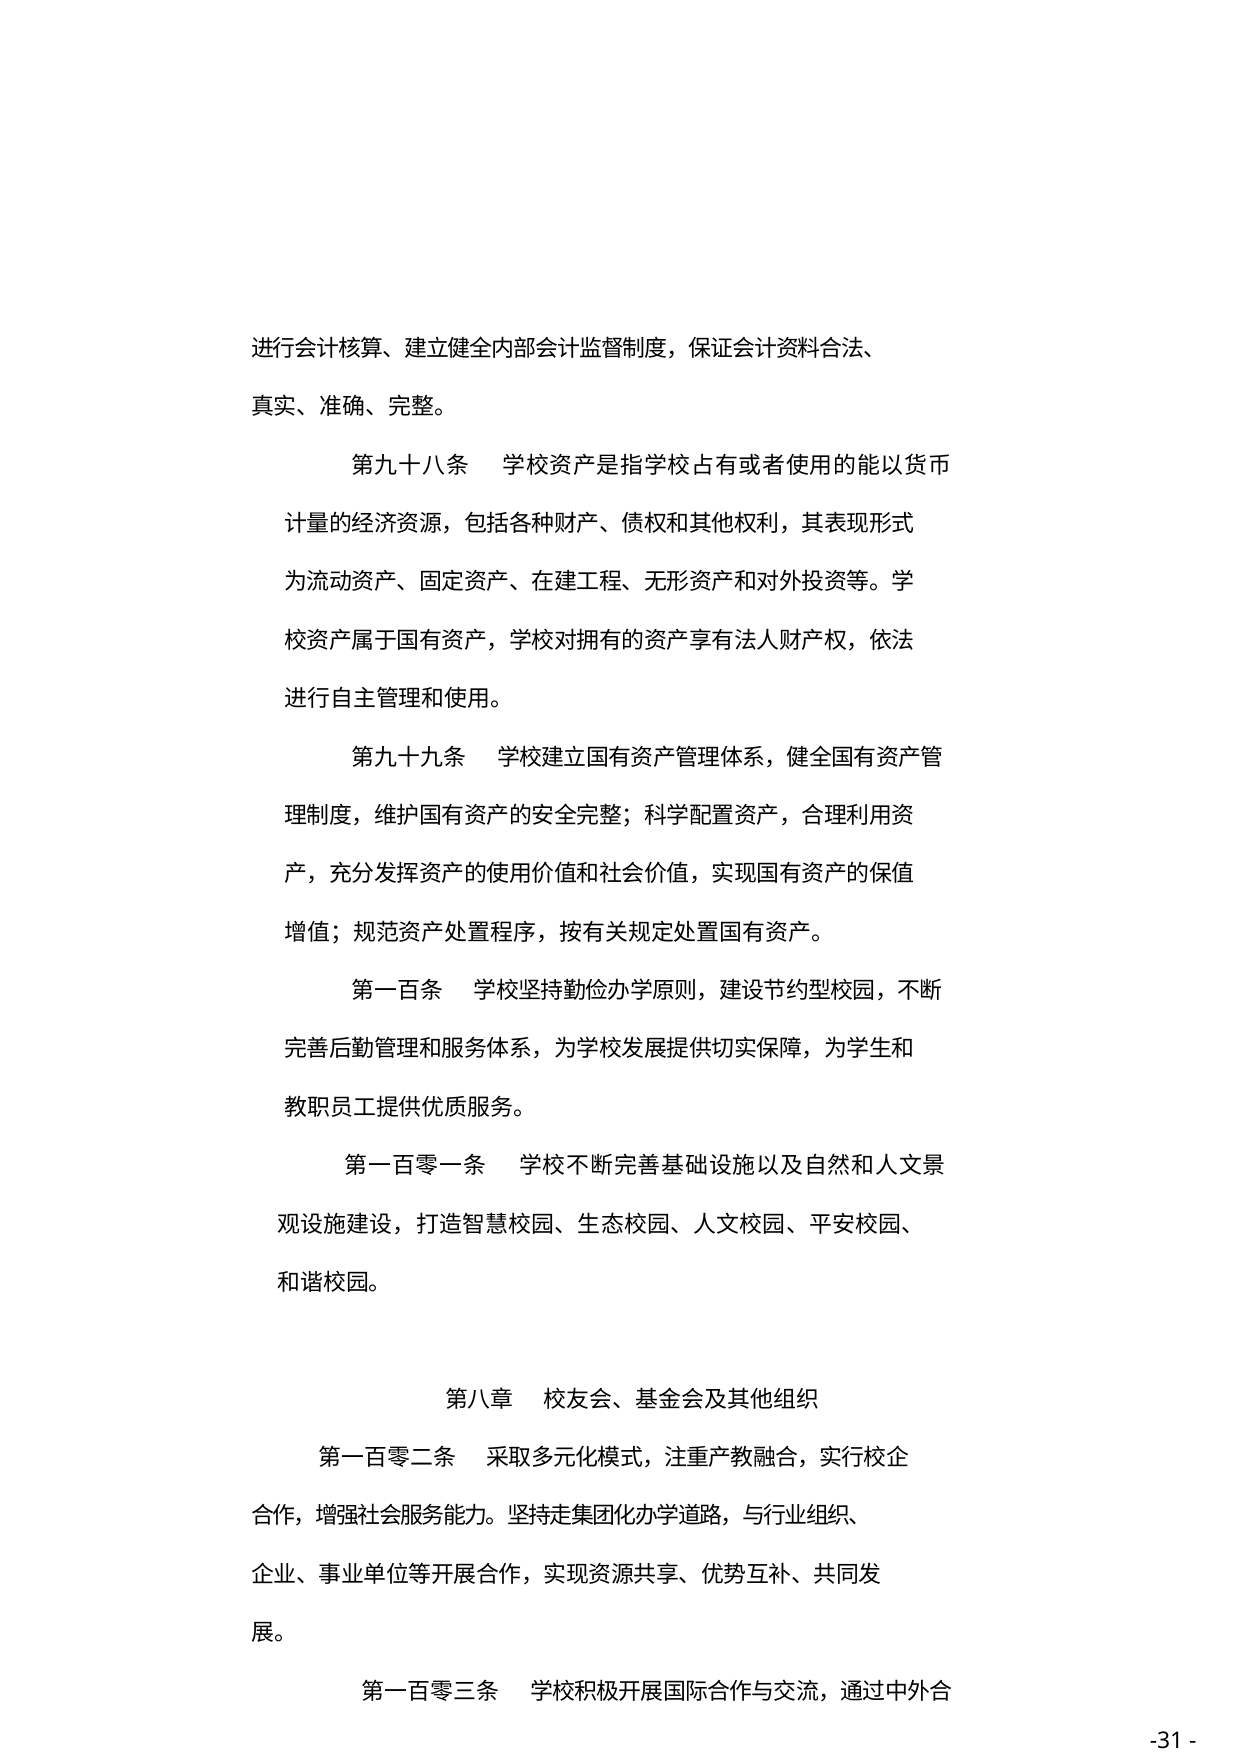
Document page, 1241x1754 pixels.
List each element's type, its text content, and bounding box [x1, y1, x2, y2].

text 完善后勤管理和服务体系，为学校发展提供切实保障，为学生和 [284, 1030, 1240, 1063]
text 产，充分发挥资产的使用价值和社会价值，实现国有资产的保值 [284, 855, 1240, 888]
text 第九十八条 学校资产是指学校占有或者使用的能以货币 [351, 447, 1240, 480]
text 第一百条 学校坚持勤俭办学原则，建设节约型校园，不断 [351, 972, 1240, 1005]
text 合作，增强社会服务能力。坚持走集团化办学道路，与行业组织、 [251, 1497, 1240, 1530]
text 第一百零三条 学校积极开展国际合作与交流，通过中外合 [361, 1672, 1240, 1706]
text 真实、准确、完整。 [251, 388, 1240, 421]
text 企业、事业单位等开展合作，实现资源共享、优势互补、共同发 [251, 1556, 1240, 1589]
text 进行自主管理和使用。 [284, 680, 1240, 713]
text 第一百零一条 学校不断完善基础设施以及自然和人文景 [344, 1147, 1240, 1180]
text 为流动资产、固定资产、在建工程、无形资产和对外投资等。学 [284, 563, 1240, 596]
text 观设施建设，打造智慧校园、生态校园、人文校园、平安校园、 [277, 1205, 1240, 1239]
text 31 - [1157, 1725, 1240, 1754]
text 和谐校园。 [277, 1264, 1240, 1297]
text 增值；规范资产处置程序，按有关规定处置国有资产。 [284, 913, 1240, 947]
text 第八章 校友会、基金会及其他组织 [445, 1381, 1240, 1414]
text 理制度，维护国有资产的安全完整；科学配置资产，合理利用资 [284, 797, 1240, 830]
text 第一百零二条 采取多元化模式，注重产教融合，实行校企 [318, 1439, 1240, 1472]
text 计量的经济资源，包括各种财产、债权和其他权利，其表现形式 [284, 505, 1240, 538]
text 进行会计核算、建立健全内部会计监督制度，保证会计资料合法、 [251, 330, 1240, 363]
text 教职员工提供优质服务。 [284, 1088, 1240, 1122]
text 展。 [251, 1614, 1240, 1647]
text 校资产属于国有资产，学校对拥有的资产享有法人财产权，依法 [284, 622, 1240, 655]
text 第九十九条 学校建立国有资产管理体系，健全国有资产管 [351, 739, 1240, 772]
